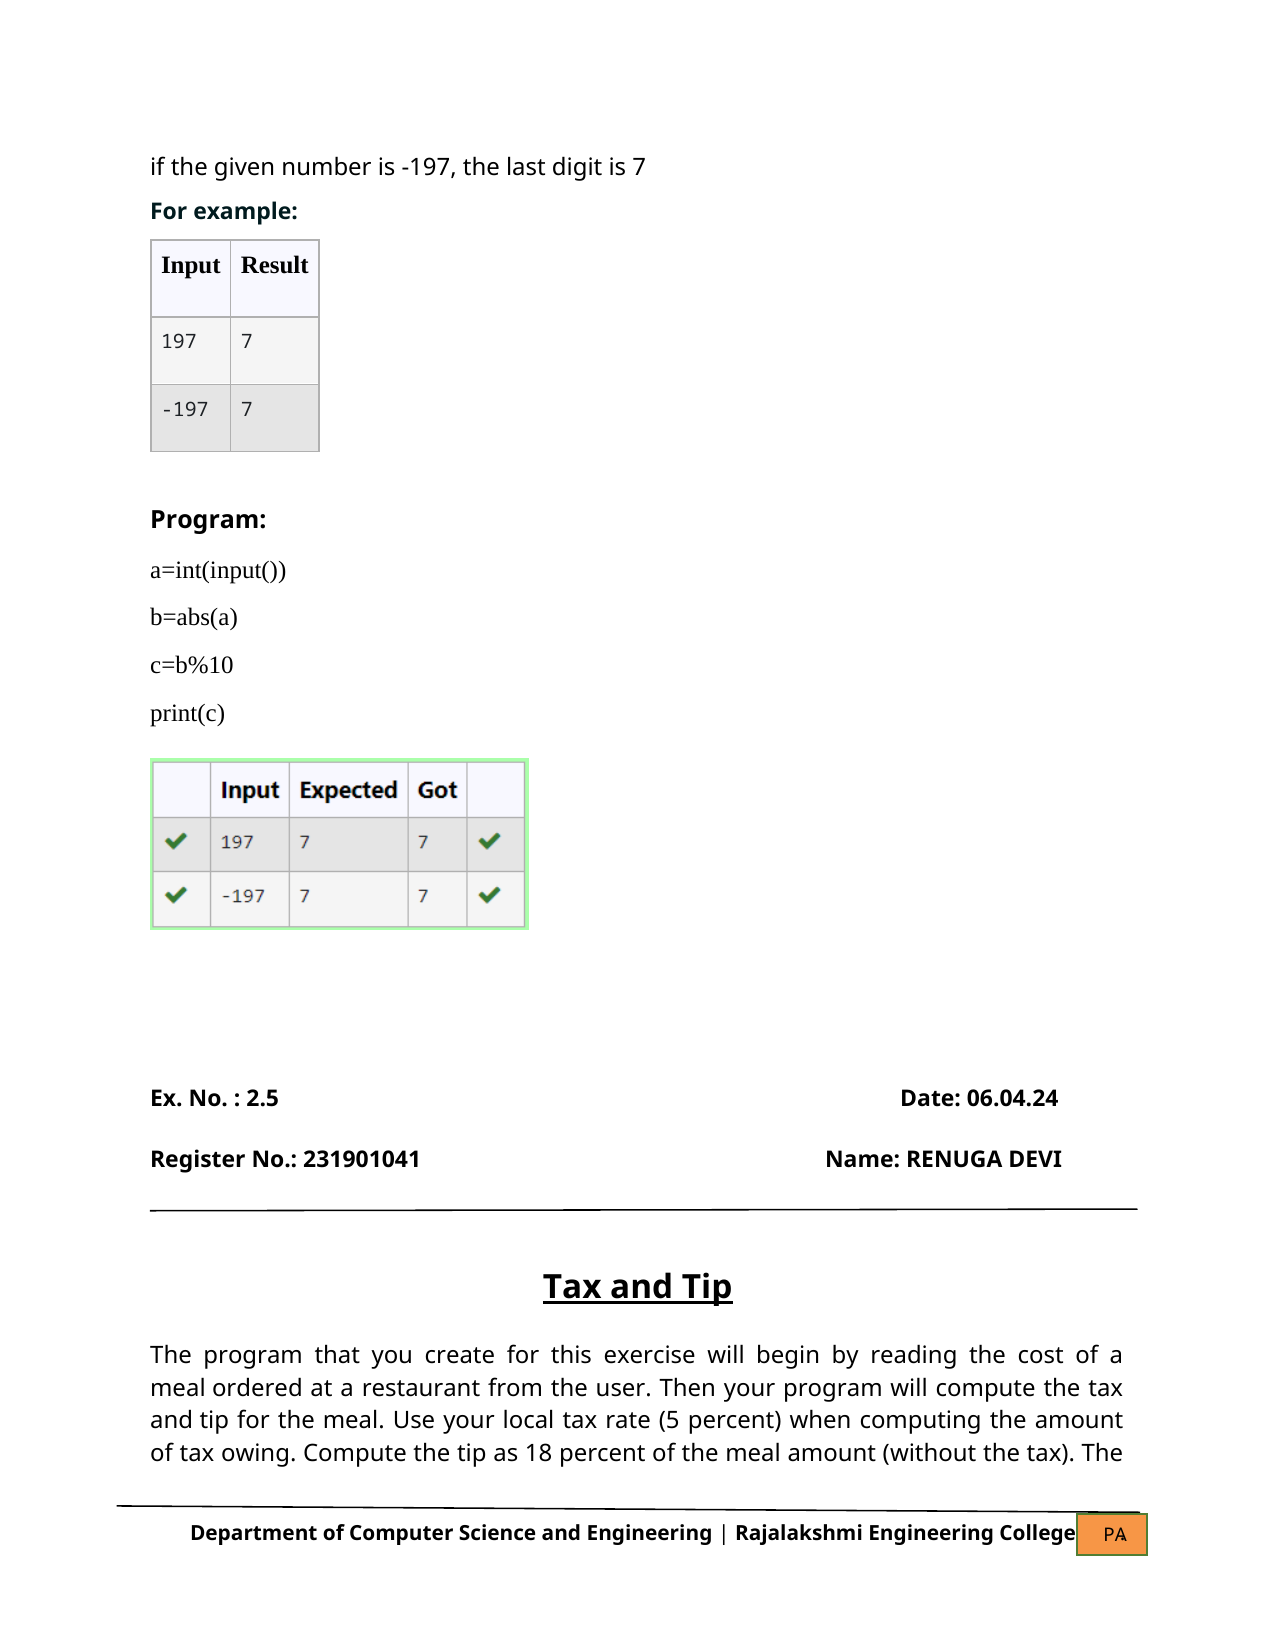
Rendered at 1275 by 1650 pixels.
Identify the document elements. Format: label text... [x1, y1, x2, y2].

text print(c) [150, 698, 1125, 727]
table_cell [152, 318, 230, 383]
text b=abs(a) [150, 602, 1125, 631]
text if the given number is -197, the last digit is 7 [150, 150, 1125, 183]
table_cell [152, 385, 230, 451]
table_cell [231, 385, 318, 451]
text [150, 1338, 1125, 1468]
text a=int(input()) [150, 555, 1125, 583]
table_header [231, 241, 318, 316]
text Register No.: 231901041 Name: RENUGA DEVI [150, 1142, 1125, 1174]
text Tax and Tip [150, 1263, 1125, 1309]
text For example: [150, 195, 1125, 226]
picture [150, 758, 529, 930]
text c=b%10 [150, 650, 1125, 679]
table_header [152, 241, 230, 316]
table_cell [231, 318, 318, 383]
text Ex. No. : 2.5 Date: 06.04.24 [150, 1082, 1125, 1113]
text Program: [150, 501, 1125, 535]
